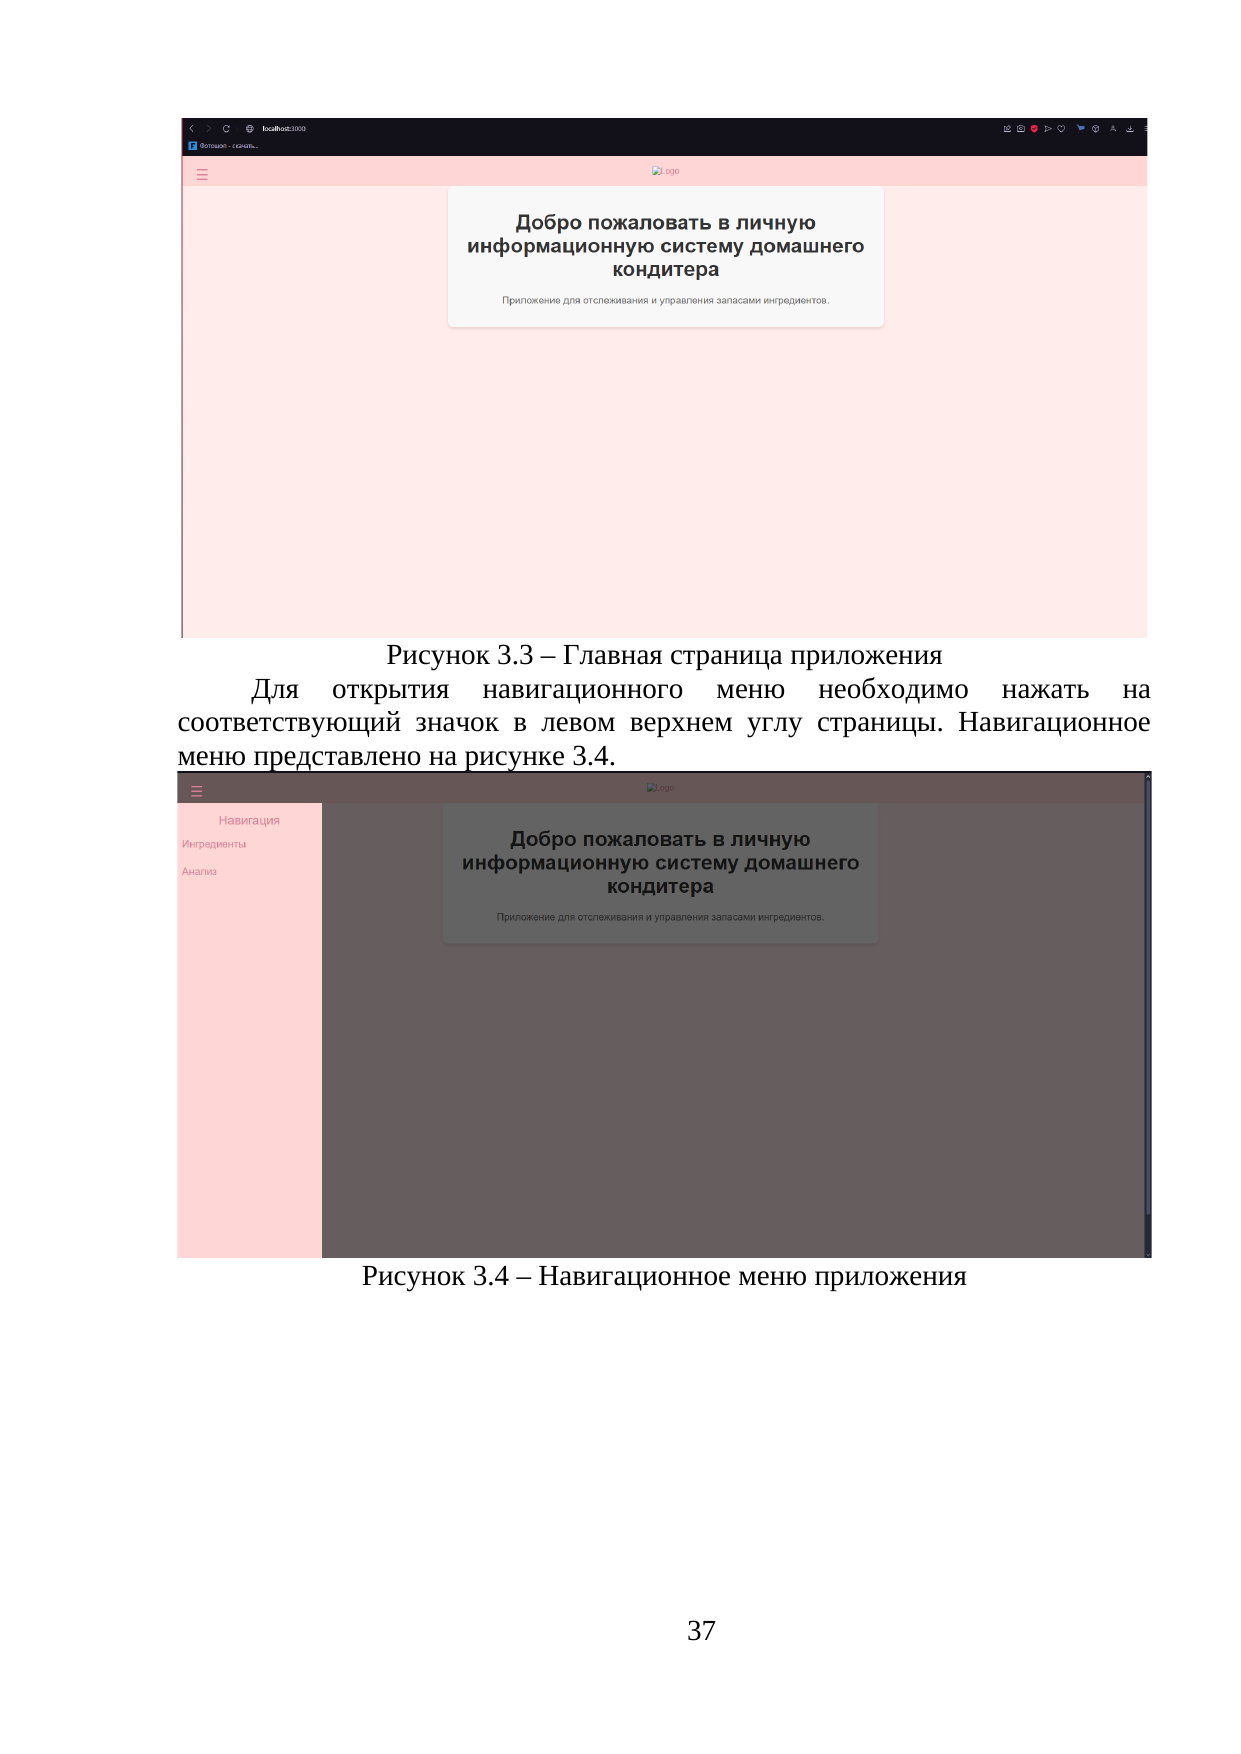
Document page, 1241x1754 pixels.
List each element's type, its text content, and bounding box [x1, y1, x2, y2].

text Для открытия навигационного меню необходимо нажать на соответствующий значок в левом верхнем углу страницы. Навигационное меню представлено на рисунке 3.4. [177, 671, 1152, 771]
picture [181, 118, 1148, 638]
text Рисунок 3.3 – Главная страница приложения [177, 637, 1152, 671]
picture [177, 771, 1152, 1258]
text Рисунок 3.4 – Навигационное меню приложения [177, 1258, 1152, 1292]
